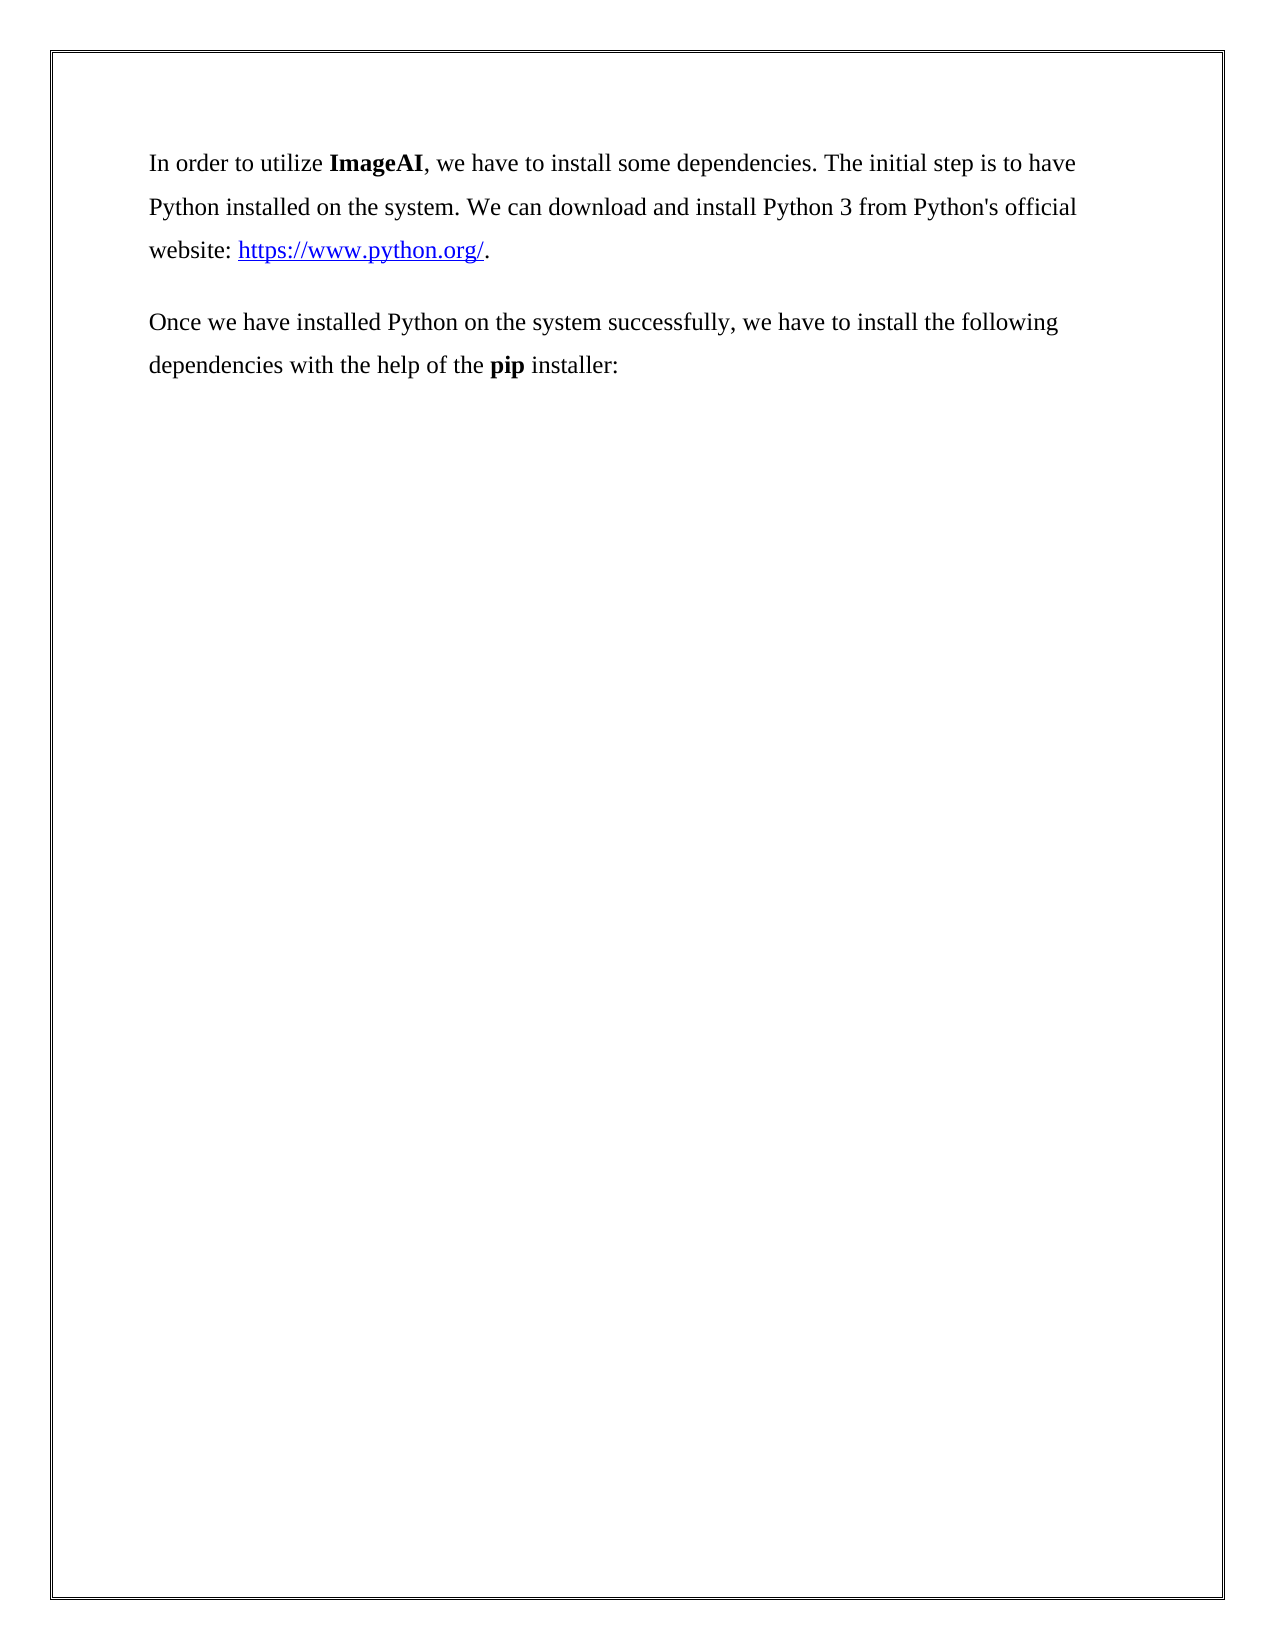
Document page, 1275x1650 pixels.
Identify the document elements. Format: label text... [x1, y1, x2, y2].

text In order to utilize ImageAI, we have to install some dependencies. The initial step is to have Python installed on the system. We can download and install Python 3 from Python's official website: https://www.python.org/. [148, 148, 1126, 263]
text Once we have installed Python on the system successfully, we have to install the following dependencies with the help of the pip installer: [148, 307, 1126, 379]
